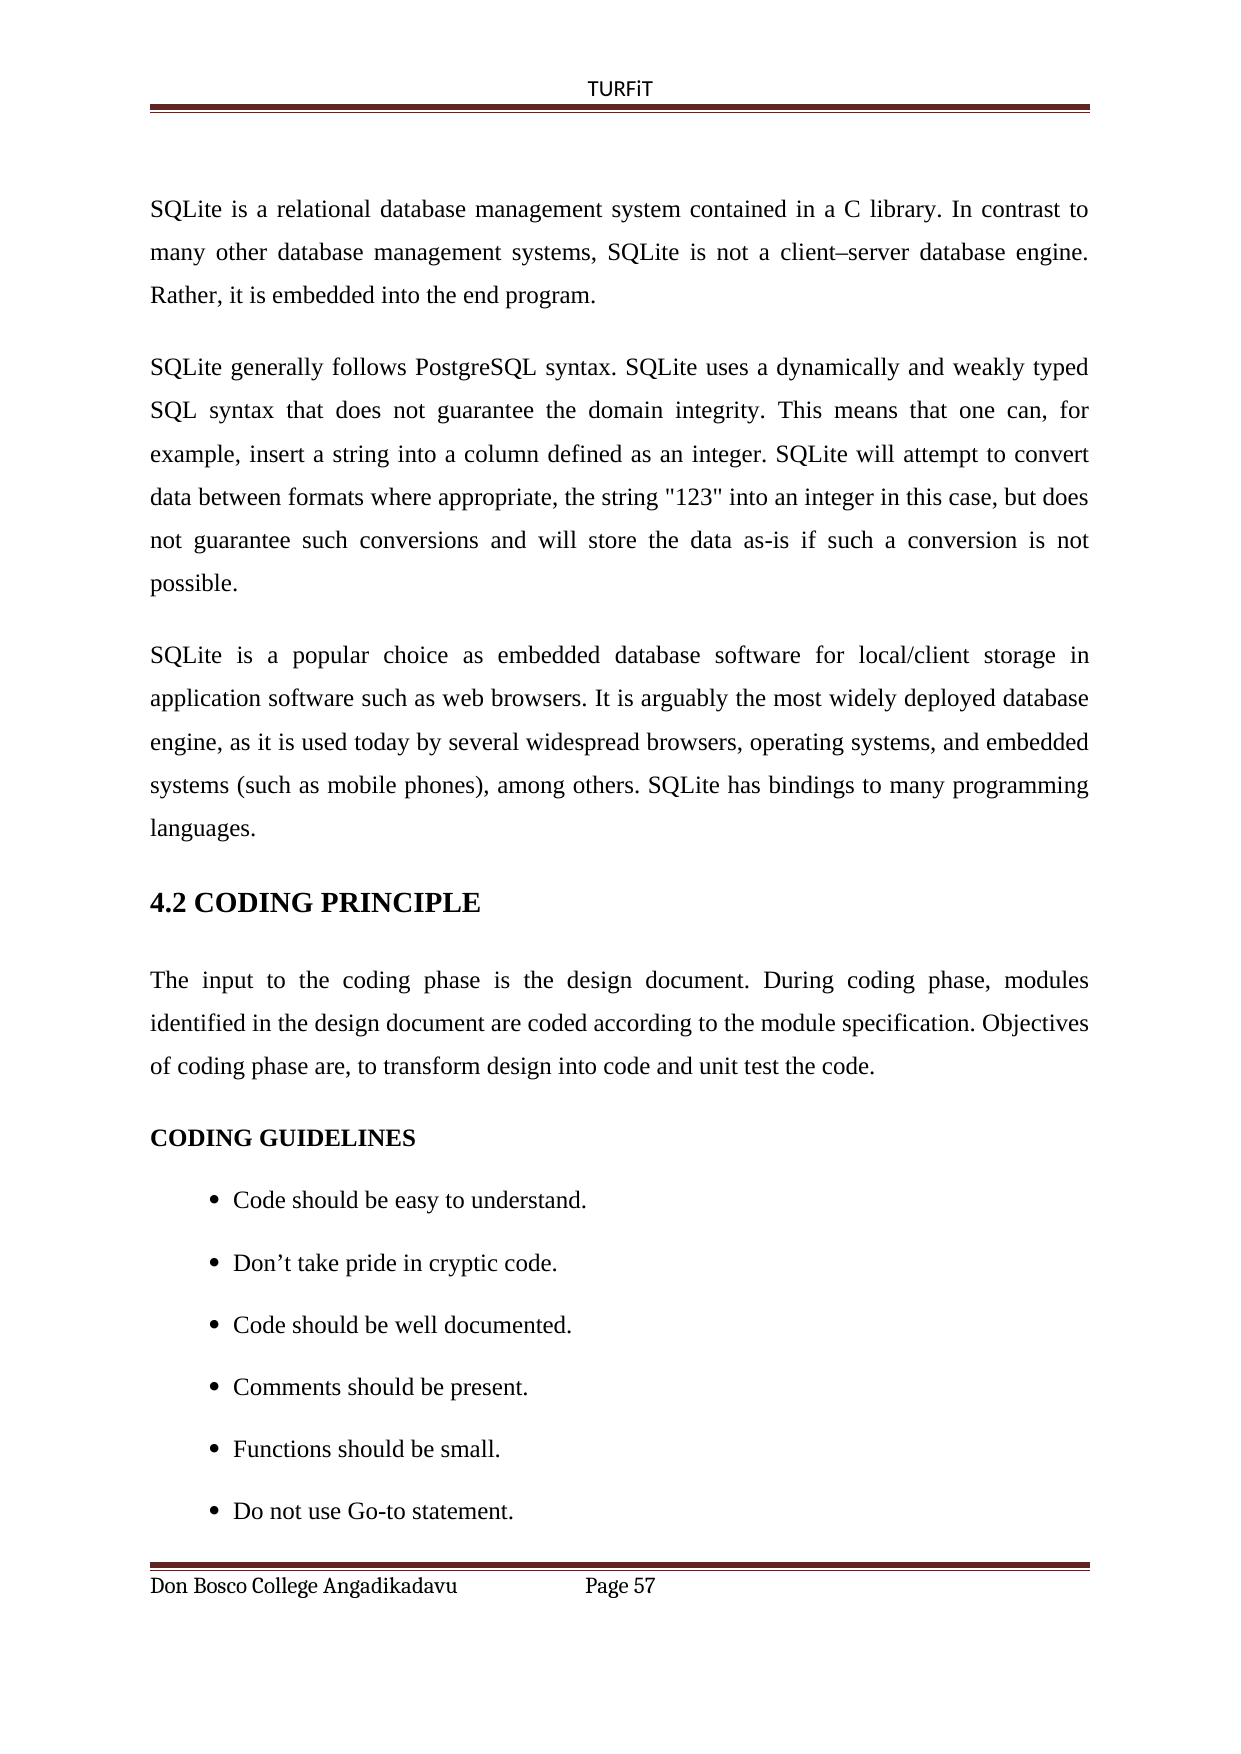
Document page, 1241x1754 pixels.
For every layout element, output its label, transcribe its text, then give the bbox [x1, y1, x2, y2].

text SQLite is a popular choice as embedded database software for local/client storage in application software such as web browsers. It is arguably the most widely deployed database engine, as it is used today by several widespread browsers, operating systems, and embedded systems (such as mobile phones), among others. SQLite has bindings to many programming languages. [150, 640, 1090, 842]
text Code should be easy to understand. [210, 1185, 1090, 1214]
text SQLite generally follows PostgreSQL syntax. SQLite uses a dynamically and weakly typed SQL syntax that does not guarantee the domain integrity. This means that one can, for example, insert a string into a column defined as an integer. SQLite will attempt to convert data between formats where appropriate, the string "123" into an integer in this case, but does not guarantee such conversions and will store the data as-is if such a conversion is not possible. [150, 352, 1090, 597]
text Functions should be small. [210, 1434, 1090, 1463]
text 4.2 CODING PRINCIPLE [150, 885, 1090, 919]
text Don’t take pride in cryptic code. [210, 1248, 1090, 1276]
text Code should be well documented. [210, 1310, 1090, 1338]
text Comments should be present. [210, 1372, 1090, 1401]
text Do not use Go-to statement. [210, 1496, 1090, 1525]
text SQLite is a relational database management system contained in a C library. In contrast to many other database management systems, SQLite is not a client–server database engine. Rather, it is embedded into the end program. [150, 194, 1090, 309]
text The input to the coding phase is the design document. During coding phase, modules identified in the design document are coded according to the module specification. Objectives of coding phase are, to transform design into code and unit test the code. [150, 965, 1090, 1080]
text CODING GUIDELINES [150, 1123, 1090, 1152]
